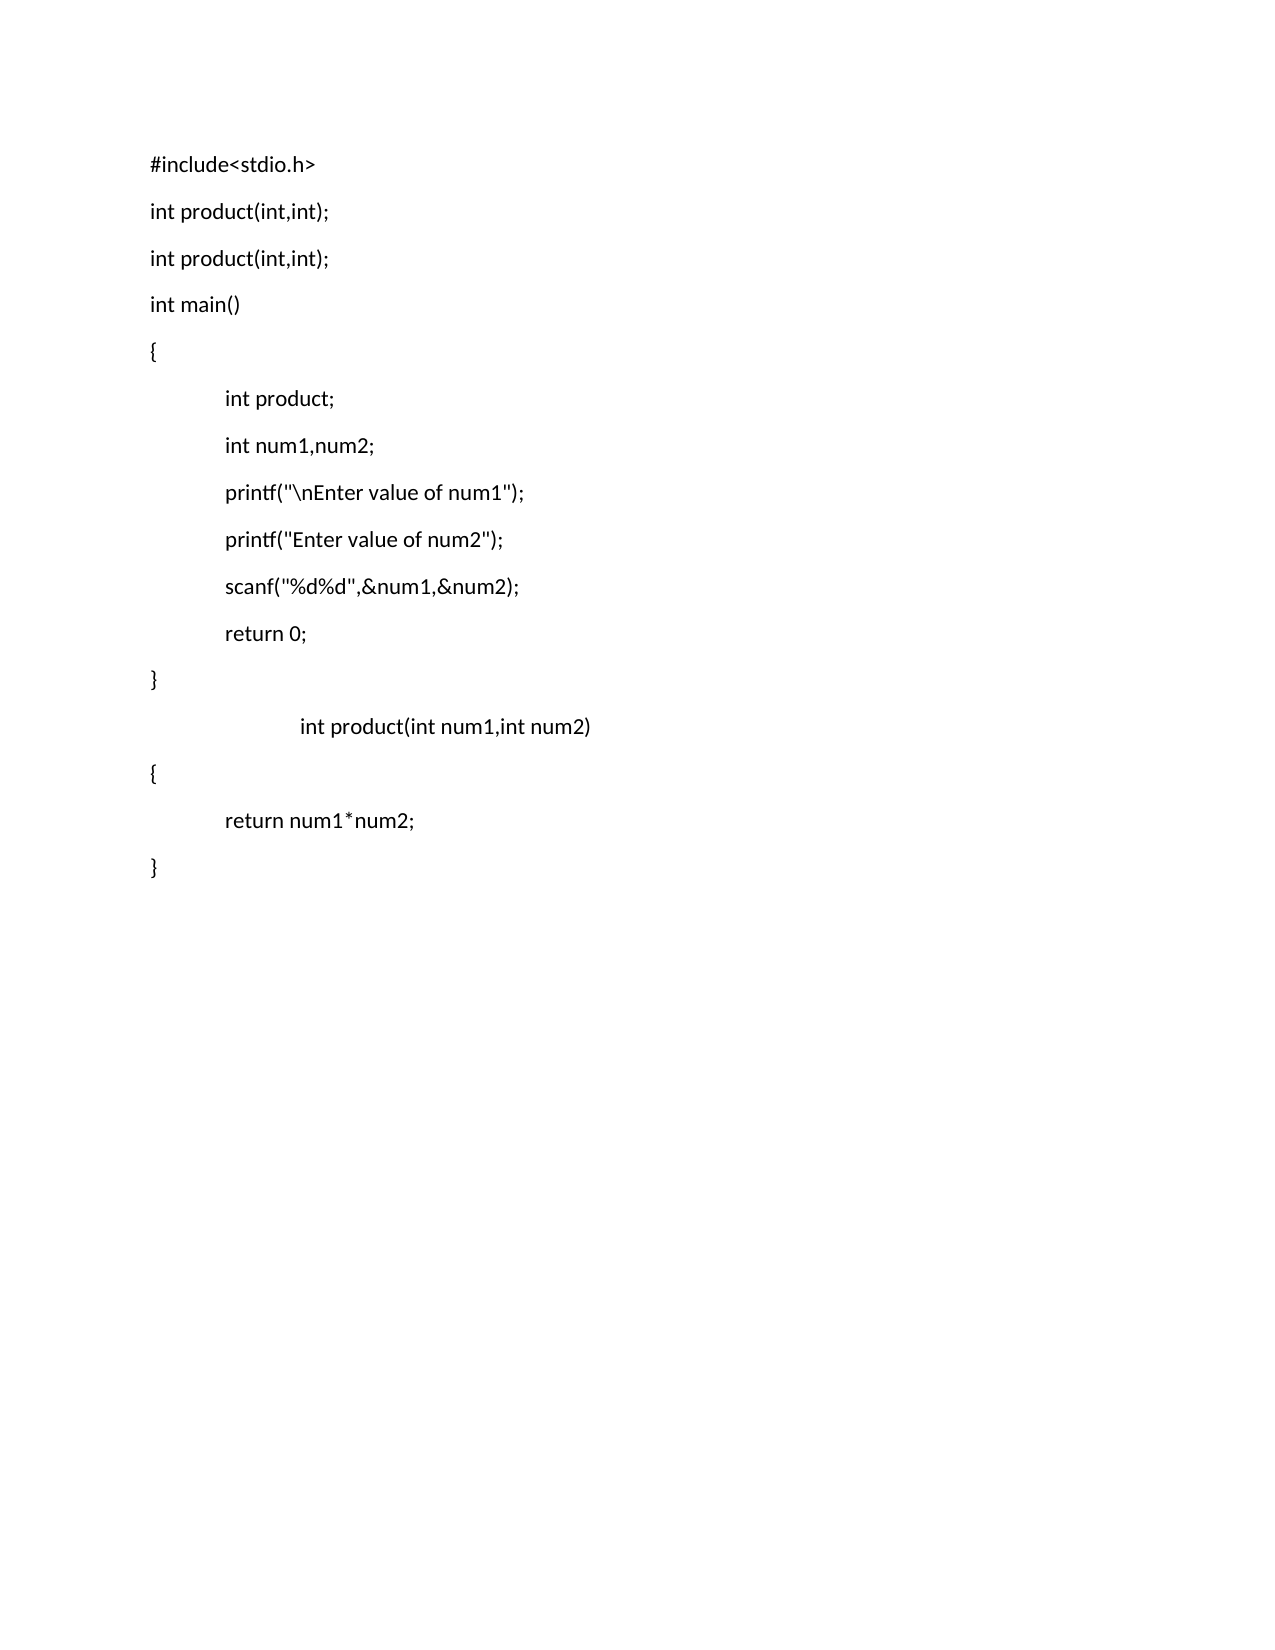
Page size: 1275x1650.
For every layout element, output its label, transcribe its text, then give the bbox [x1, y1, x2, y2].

text int product(int num1,int num2) [150, 712, 1125, 741]
text printf("\nEnter value of num1"); [150, 478, 1125, 506]
text } [150, 853, 1125, 881]
text int num1,num2; [150, 431, 1125, 459]
text } [150, 666, 1125, 694]
text #include<stdio.h> [150, 150, 1125, 178]
text int main() [150, 291, 1125, 319]
text printf("Enter value of num2"); [150, 525, 1125, 553]
text int product(int,int); [150, 197, 1125, 225]
text scanf("%d%d",&num1,&num2); [150, 572, 1125, 600]
text int product; [150, 384, 1125, 412]
text return 0; [150, 619, 1125, 647]
text int product(int,int); [150, 244, 1125, 272]
text return num1*num2; [150, 806, 1125, 834]
text { [150, 759, 1125, 787]
text { [150, 337, 1125, 366]
